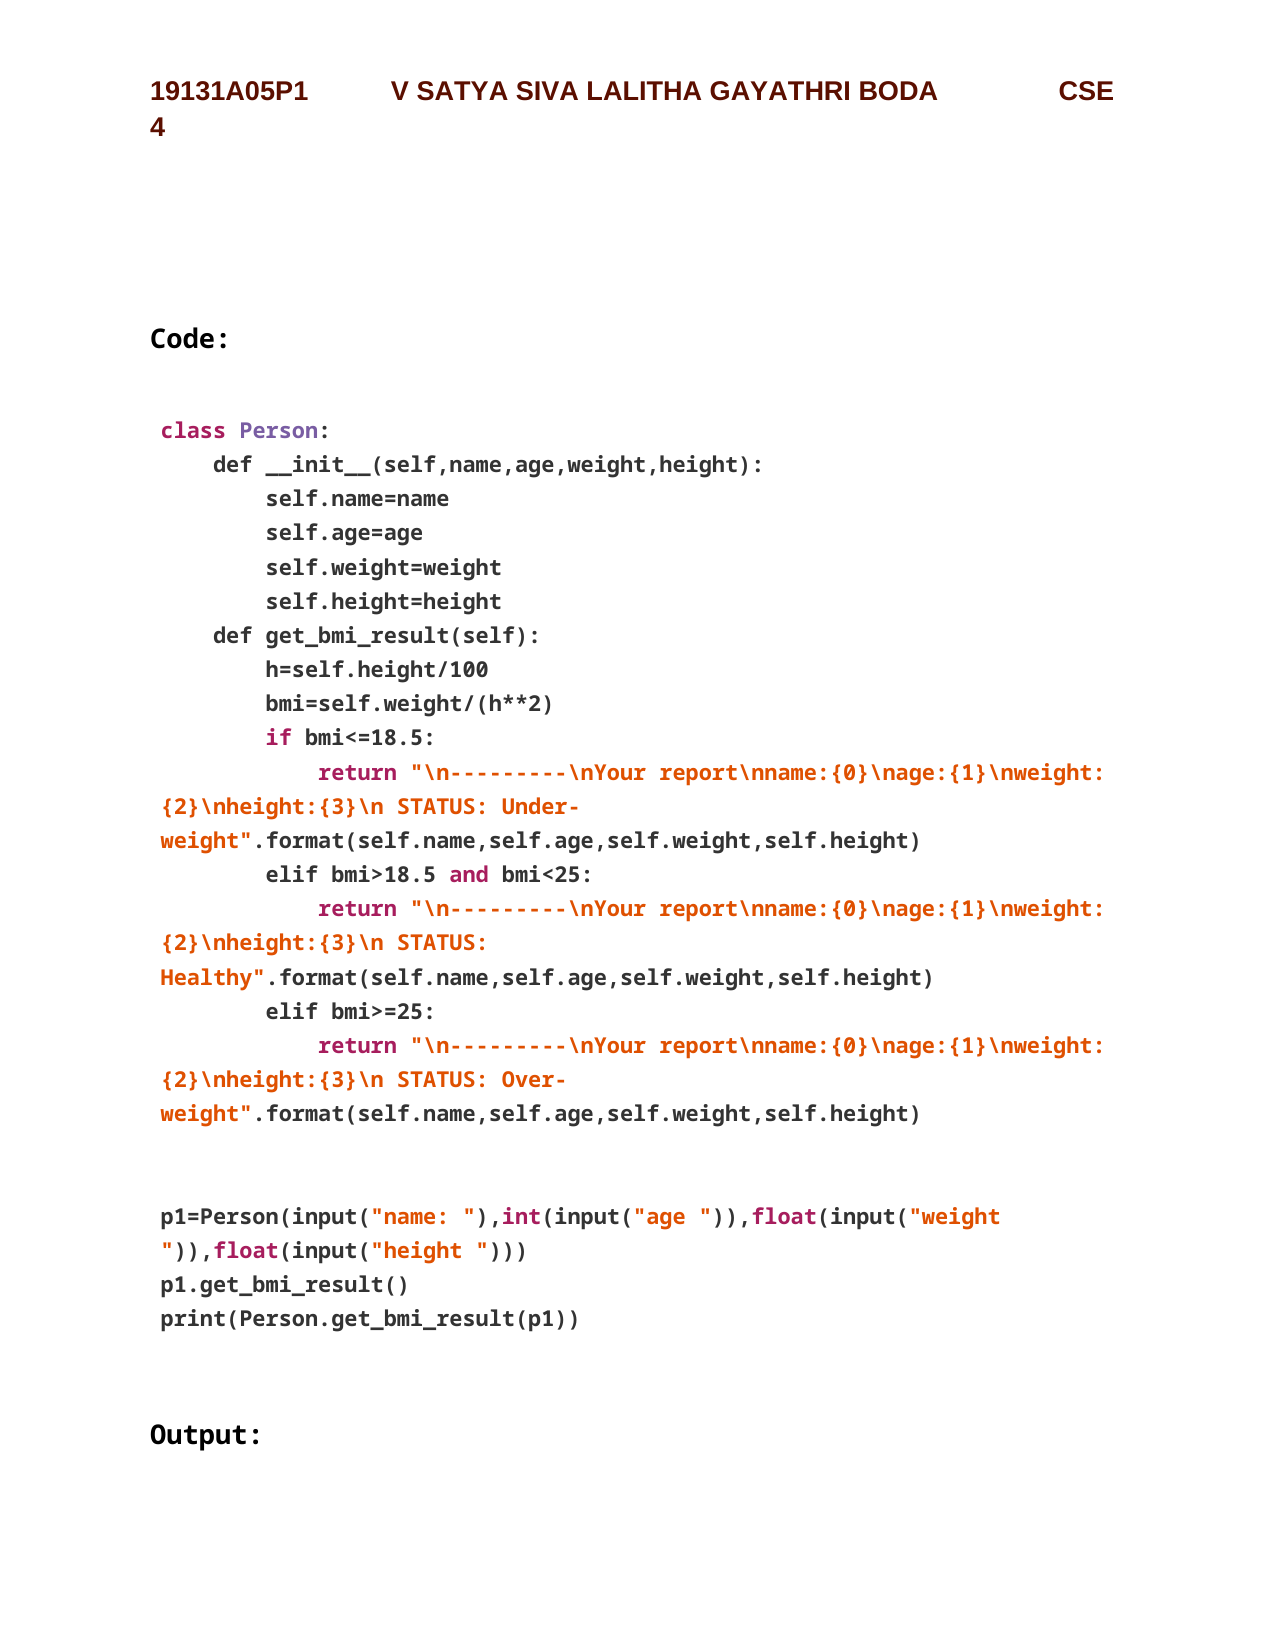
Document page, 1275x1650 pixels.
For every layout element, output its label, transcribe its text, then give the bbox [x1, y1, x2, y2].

text Output: [150, 1416, 1125, 1452]
text Code: [150, 319, 1125, 356]
table_header class Person: def __init__(self,name,age,weight,height): self.name=name self.age=age self.weight=weight self.height=height def get_bmi_result(self): h=self.height/100 bmi=self.weight/(h**2) if bmi<=18.5: return "\n---------\nYour report\nname:{0}\nage:{1}\nweight:{2}\nheight:{3}\n STATUS: Under-weight".format(self.name,self.age,self.weight,self.height) elif bmi>18.5 and bmi<25: return "\n---------\nYour report\nname:{0}\nage:{1}\nweight:{2}\nheight:{3}\n STATUS: Healthy".format(self.name,self.age,self.weight,self.height) elif bmi>=25: return "\n---------\nYour report\nname:{0}\nage:{1}\nweight:{2}\nheight:{3}\n STATUS: Over-weight".format(self.name,self.age,self.weight,self.height) p1=Person(input("name: "),int(input("age ")),float(input("weight ")),float(input("height "))) p1.get_bmi_result() print(Person.get_bmi_result(p1)) [150, 404, 1125, 1347]
